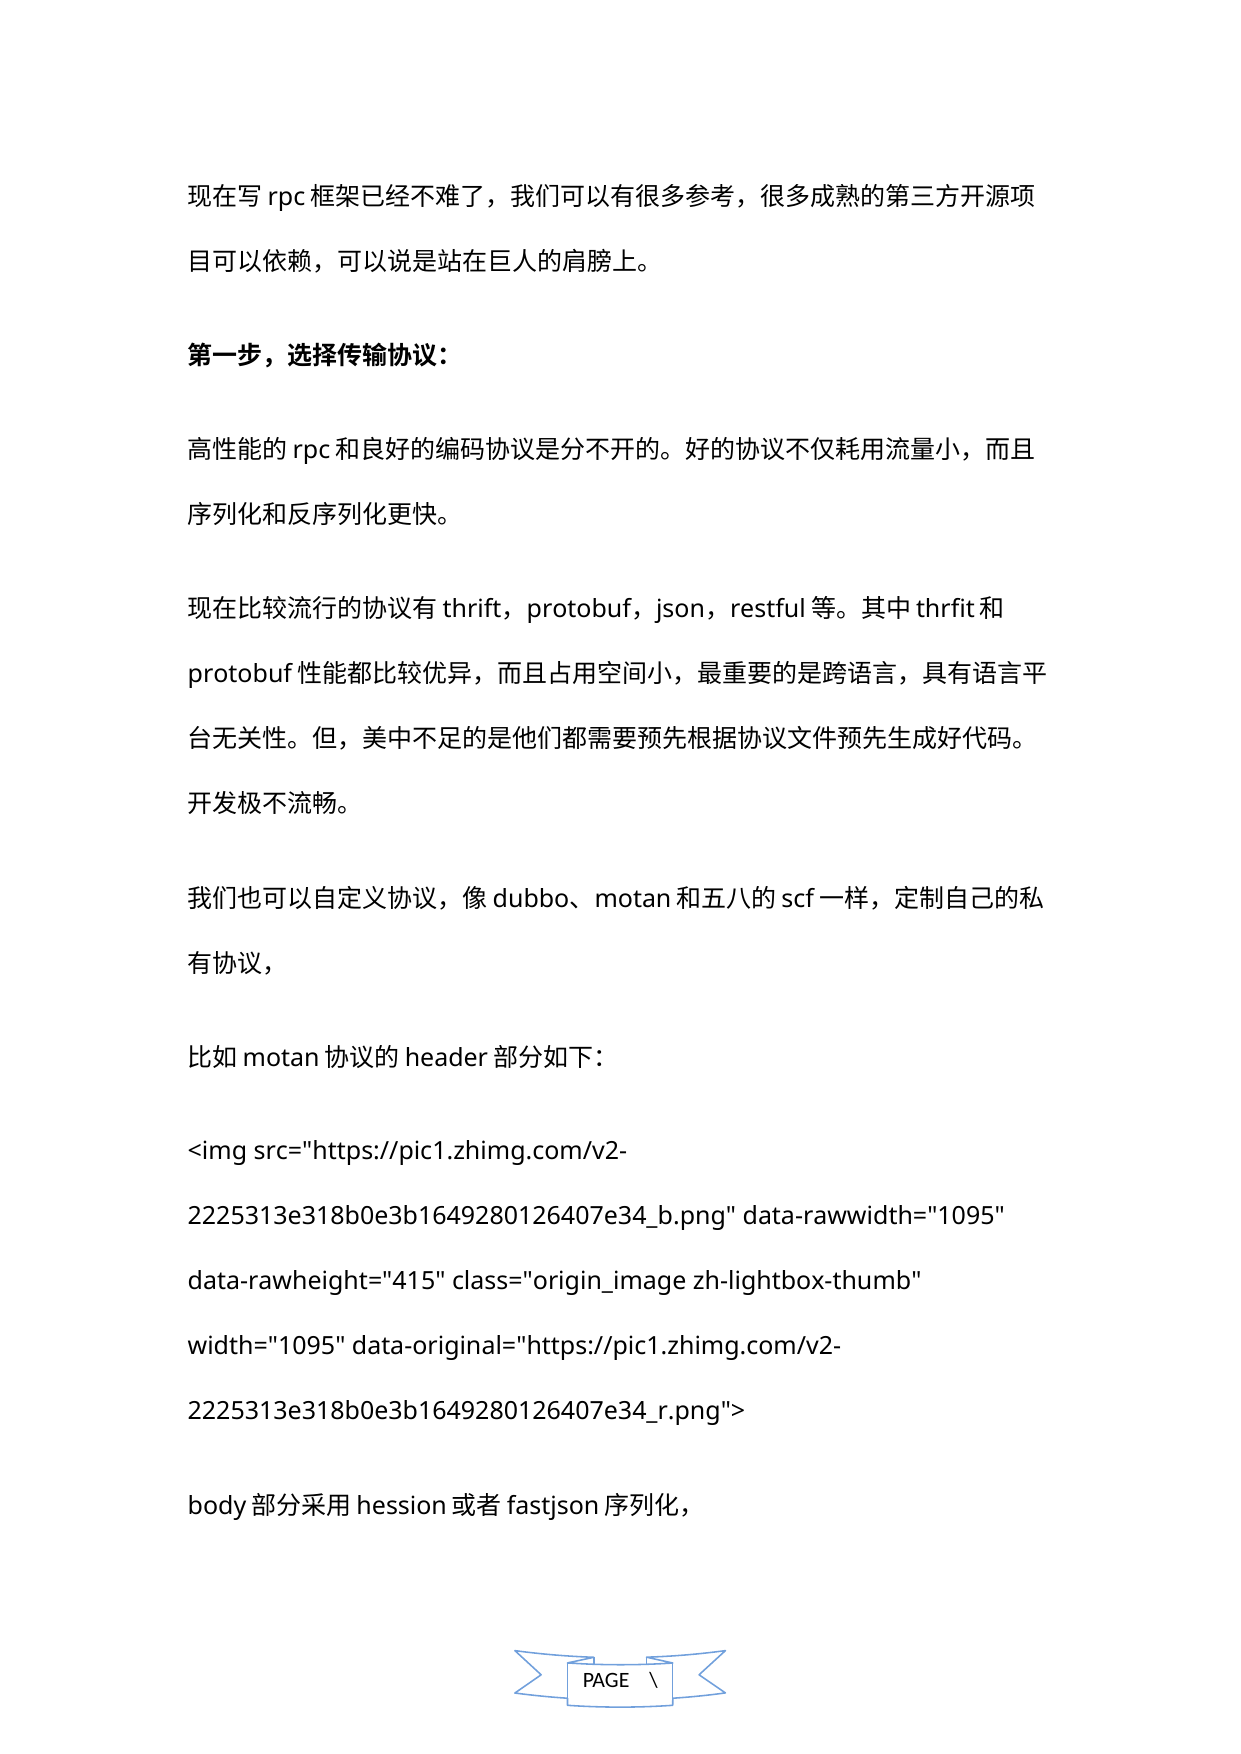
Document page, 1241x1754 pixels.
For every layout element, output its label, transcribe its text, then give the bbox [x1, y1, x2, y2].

text 比如motan协议的header部分如下： [187, 1023, 1053, 1088]
text 现在比较流行的协议有thrift，protobuf，json，restful等。其中thrfit和protobuf性能都比较优异，而且占用空间小，最重要的是跨语言，具有语言平台无关性。但，美中不足的是他们都需要预先根据协议文件预先生成好代码。开发极不流畅。 [187, 574, 1053, 834]
text 第一步，选择传输协议： [187, 321, 1053, 386]
text <img src="https://pic1.zhimg.com/v2-2225313e318b0e3b1649280126407e34_b.png" data-rawwidth="1095" data-rawheight="415" class="origin_image zh-lightbox-thumb" width="1095" data-original="https://pic1.zhimg.com/v2-2225313e318b0e3b1649280126407e34_r.png"> [187, 1117, 1053, 1442]
text 现在写rpc框架已经不难了，我们可以有很多参考，很多成熟的第三方开源项目可以依赖，可以说是站在巨人的肩膀上。 [187, 162, 1053, 292]
text 高性能的rpc和良好的编码协议是分不开的。好的协议不仅耗用流量小，而且序列化和反序列化更快。 [187, 415, 1053, 545]
text body部分采用hession或者fastjson序列化， [187, 1471, 1053, 1536]
text 我们也可以自定义协议，像dubbo、motan和五八的scf一样，定制自己的私有协议， [187, 864, 1053, 994]
